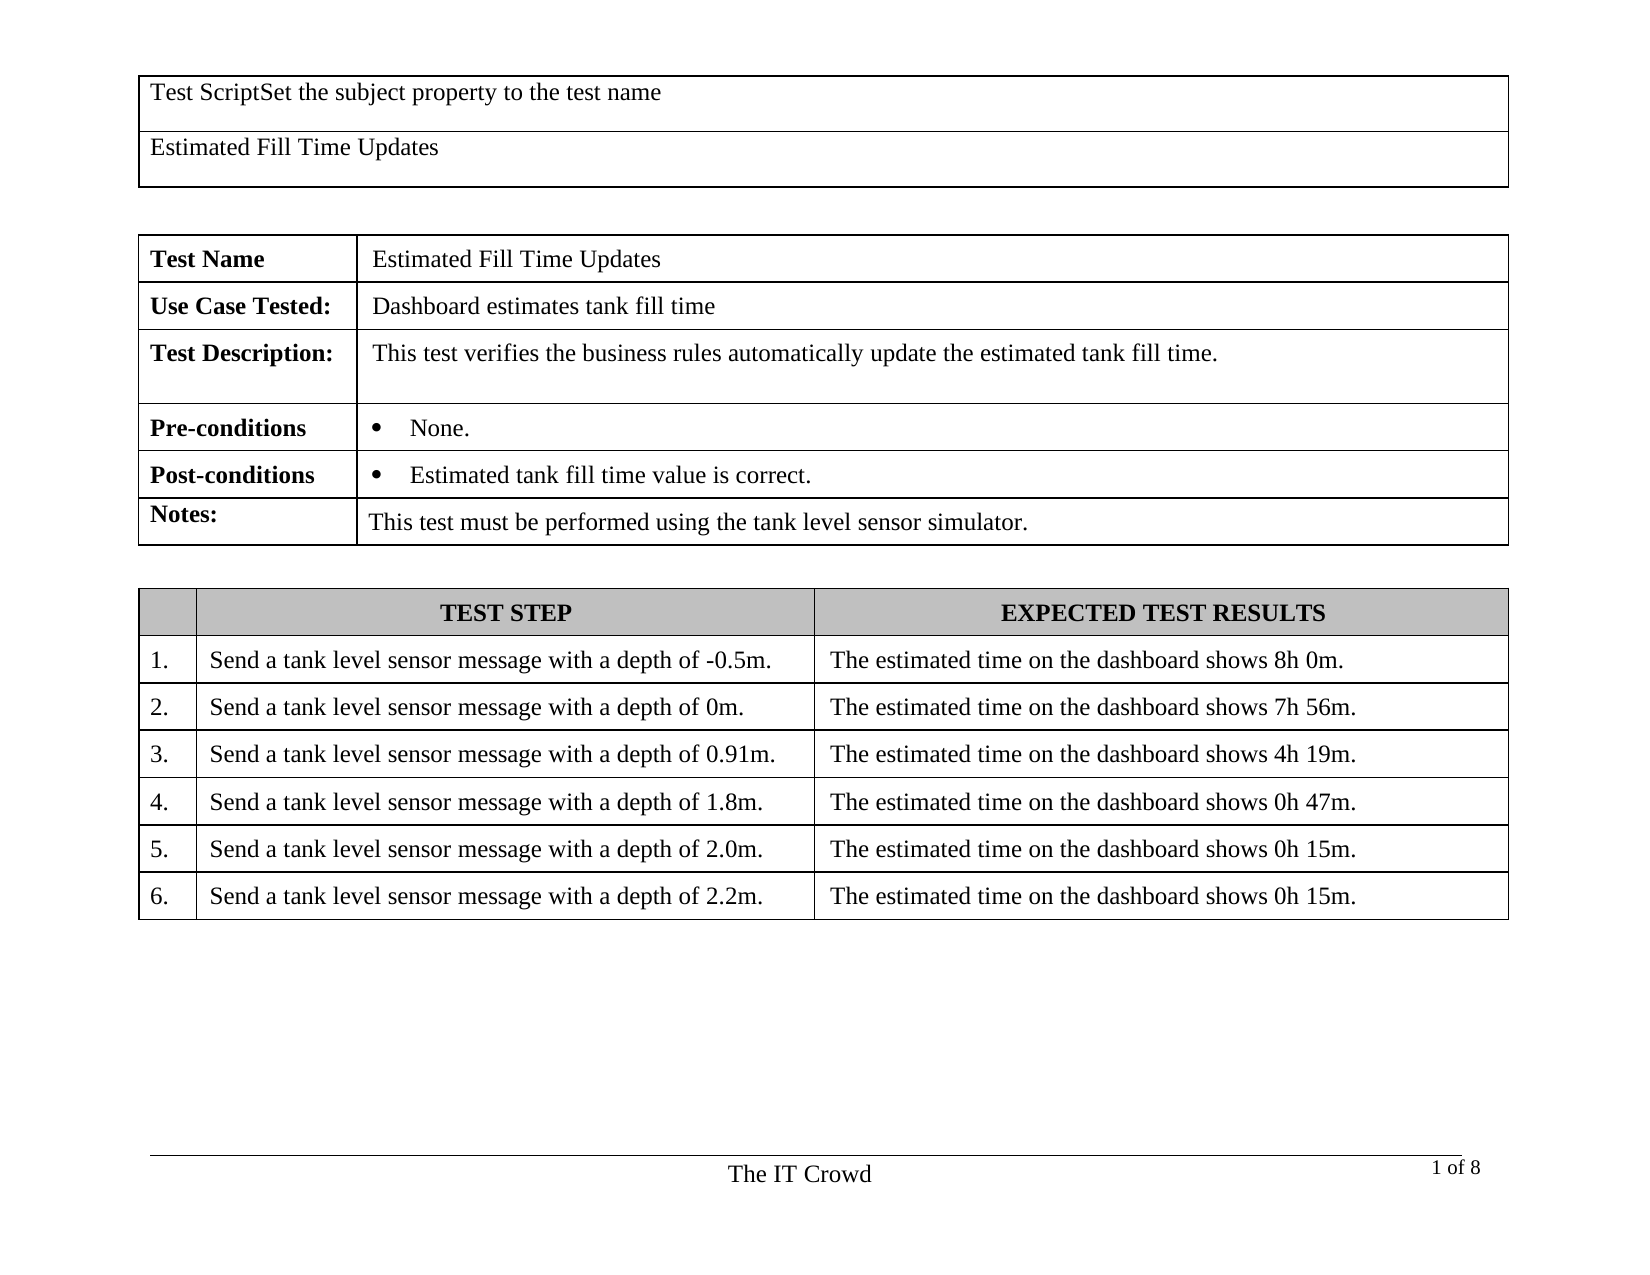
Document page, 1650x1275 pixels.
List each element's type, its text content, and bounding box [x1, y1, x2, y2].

table_header EXPECTED TEST RESULTS [815, 589, 1508, 635]
table_header Test Name [139, 236, 356, 281]
table_cell The estimated time on the dashboard shows 7h 56m. [815, 684, 1508, 729]
table_cell The estimated time on the dashboard shows 8h 0m. [815, 636, 1508, 682]
table_cell [140, 731, 196, 777]
table_cell This test must be performed using the tank level sensor simulator. [358, 499, 1508, 544]
table_cell Send a tank level sensor message with a depth of 2.2m. [197, 873, 814, 918]
table_cell Pre-conditions [139, 404, 356, 450]
table_header [140, 589, 196, 635]
table_cell This test verifies the business rules automatically update the estimated tank fill time. [358, 330, 1508, 402]
table_cell Send a tank level sensor message with a depth of 0m. [197, 684, 814, 729]
table_cell Send a tank level sensor message with a depth of 1.8m. [197, 778, 814, 824]
table_cell Send a tank level sensor message with a depth of 2.0m. [197, 826, 814, 871]
table_cell Use Case Tested: [139, 283, 356, 328]
table_cell The estimated time on the dashboard shows 0h 47m. [815, 778, 1508, 824]
table_cell [140, 826, 196, 871]
table_cell [140, 636, 196, 682]
table_header Estimated Fill Time Updates [358, 236, 1508, 281]
table_cell None. [358, 404, 1508, 450]
table_cell Notes: [139, 499, 356, 544]
table_cell [140, 873, 196, 918]
table_cell Dashboard estimates tank fill time [358, 283, 1508, 328]
table_cell The estimated time on the dashboard shows 0h 15m. [815, 826, 1508, 871]
table_cell Estimated tank fill time value is correct. [358, 451, 1508, 497]
table_cell Post-conditions [139, 451, 356, 497]
table_cell Send a tank level sensor message with a depth of -0.5m. [197, 636, 814, 682]
table_cell Send a tank level sensor message with a depth of 0.91m. [197, 731, 814, 777]
table_cell [140, 684, 196, 729]
table_cell The estimated time on the dashboard shows 0h 15m. [815, 873, 1508, 918]
table_cell [140, 778, 196, 824]
table_cell The estimated time on the dashboard shows 4h 19m. [815, 731, 1508, 777]
table_cell Test Description: [139, 330, 356, 402]
table_header TEST STEP [197, 589, 814, 635]
